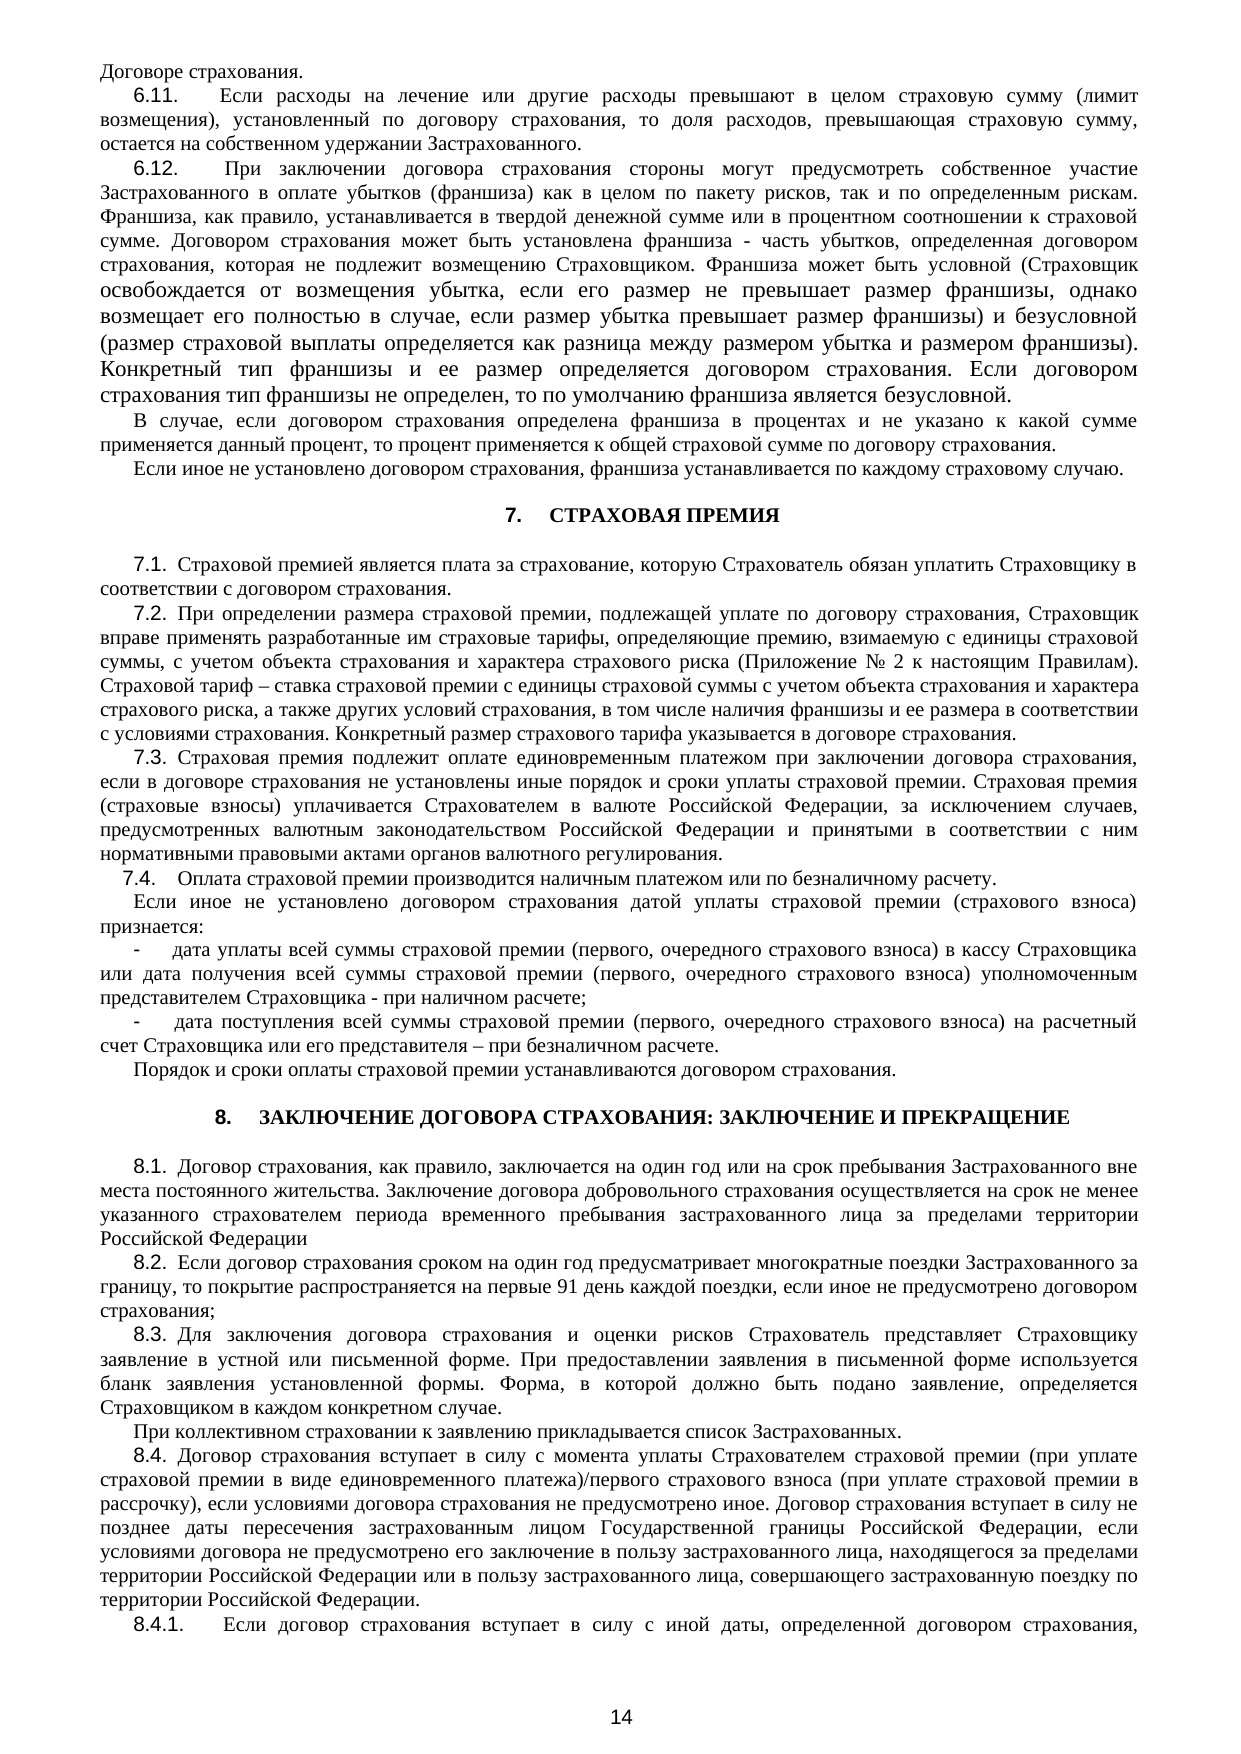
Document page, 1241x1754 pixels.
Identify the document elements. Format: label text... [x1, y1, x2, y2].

list При заключении договора страхования стороны могут предусмотреть собственное участие Застрахованного в оплате убытков (франшиза) как в целом по пакету рисков, так и по определенным рискам. Франшиза, как правило, устанавливается в твердой денежной сумме или в процентном соотношении к страховой сумме. Договором страхования может быть установлена франшиза - часть убытков, определенная договором страхования, которая не подлежит возмещению Страховщиком. Франшиза может быть условной (Страховщик освобождается от возмещения убытка, если его размер не превышает размер франшизы, однако возмещает его полностью в случае, если размер убытка превышает размер франшизы) и безусловной (размер страховой выплаты определяется как разница между размером убытка и размером франшизы). Конкретный тип франшизы и ее размер определяется договором страхования. Если договором страхования тип франшизы не определен, то по умолчанию франшиза является безусловной. [100, 155, 1139, 408]
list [100, 59, 1139, 83]
list Страховой премией является плата за страхование, которую Страхователь обязан уплатить Страховщику в соответствии с договором страхования. [100, 552, 1138, 600]
list Договор страхования, как правило, заключается на один год или на срок пребывания Застрахованного вне места постоянного жительства. Заключение договора добровольного страхования осуществляется на срок не менее указанного страхователем периода временного пребывания застрахованного лица за пределами территории Российской Федерации [100, 1154, 1139, 1250]
list Для заключения договора страхования и оценки рисков Страхователь представляет Страховщику заявление в устной или письменной форме. При предоставлении заявления в письменной форме используется бланк заявления установленной формы. Форма, в которой должно быть подано заявление, определяется Страховщиком в каждом конкретном случае. [100, 1322, 1139, 1419]
list Если договор страхования сроком на один год предусматривает многократные поездки Застрахованного за границу, то покрытие распространяется на первые 91 день каждой поездки, если иное не предусмотрено договором страхования; [100, 1250, 1139, 1322]
text Порядок и сроки оплаты страховой премии устанавливаются договором страхования. [100, 1057, 1151, 1081]
list ЗАКЛЮЧЕНИЕ ДОГОВОРА СТРАХОВАНИЯ: ЗАКЛЮЧЕНИЕ И ПРЕКРАЩЕНИЕ [100, 1105, 1152, 1129]
text Если иное не установлено договором страхования, франшиза устанавливается по каждому страховому случаю. [100, 456, 1139, 480]
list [100, 1611, 1139, 1636]
text В случае, если договором страхования определена франшиза в процентах и не указано к какой сумме применяется данный процент, то процент применяется к общей страховой сумме по договору страхования. [100, 408, 1139, 456]
list Если расходы на лечение или другие расходы превышают в целом страховую сумму (лимит возмещения), установленный по договору страхования, то доля расходов, превышающая страховую сумму, остается на собственном удержании Застрахованного. [100, 83, 1139, 155]
list Договор страхования вступает в силу с момента уплаты Страхователем страховой премии (при уплате страховой премии в виде единовременного платежа)/первого страхового взноса (при уплате страховой премии в рассрочку), если условиями договора страхования не предусмотрено иное. Договор страхования вступает в силу не позднее даты пересечения застрахованным лицом Государственной границы Российской Федерации, если условиями договора не предусмотрено его заключение в пользу застрахованного лица, находящегося за пределами территории Российской Федерации или в пользу застрахованного лица, совершающего застрахованную поездку по территории Российской Федерации. [100, 1443, 1139, 1611]
list При определении размера страховой премии, подлежащей уплате по договору страхования, Страховщик вправе применять разработанные им страховые тарифы, определяющие премию, взимаемую с единицы страховой суммы, с учетом объекта страхования и характера страхового риска (Приложение № 2 к настоящим Правилам). Страховой тариф – ставка страховой премии с единицы страховой суммы с учетом объекта страхования и характера страхового риска, а также других условий страхования, в том числе наличия франшизы и ее размера в соответствии с условиями страхования. Конкретный размер страхового тарифа указывается в договоре страхования. [100, 600, 1140, 745]
list дата поступления всей суммы страховой премии (первого, очередного страхового взноса) на расчетный счет Страховщика или его представителя – при безналичном расчете. [100, 1009, 1138, 1057]
list Оплата страховой премии производится наличным платежом или по безналичному расчету. [89, 865, 1152, 889]
text При коллективном страховании к заявлению прикладывается список Застрахованных. [100, 1419, 1151, 1443]
list дата уплаты всей суммы страховой премии (первого, очередного страхового взноса) в кассу Страховщика или дата получения всей суммы страховой премии (первого, очередного страхового взноса) уполномоченным представителем Страховщика - при наличном расчете; [100, 938, 1138, 1009]
text Если иное не установлено договором страхования датой уплаты страховой премии (страхового взноса) признается: [100, 889, 1138, 938]
list СТРАХОВАЯ ПРЕМИЯ [100, 503, 1152, 527]
list Страховая премия подлежит оплате единовременным платежом при заключении договора страхования, если в договоре страхования не установлены иные порядок и сроки уплаты страховой премии. Страховая премия (страховые взносы) уплачивается Страхователем в валюте Российской Федерации, за исключением случаев, предусмотренных валютным законодательством Российской Федерации и принятыми в соответствии с ним нормативными правовыми актами органов валютного регулирования. [100, 745, 1139, 865]
